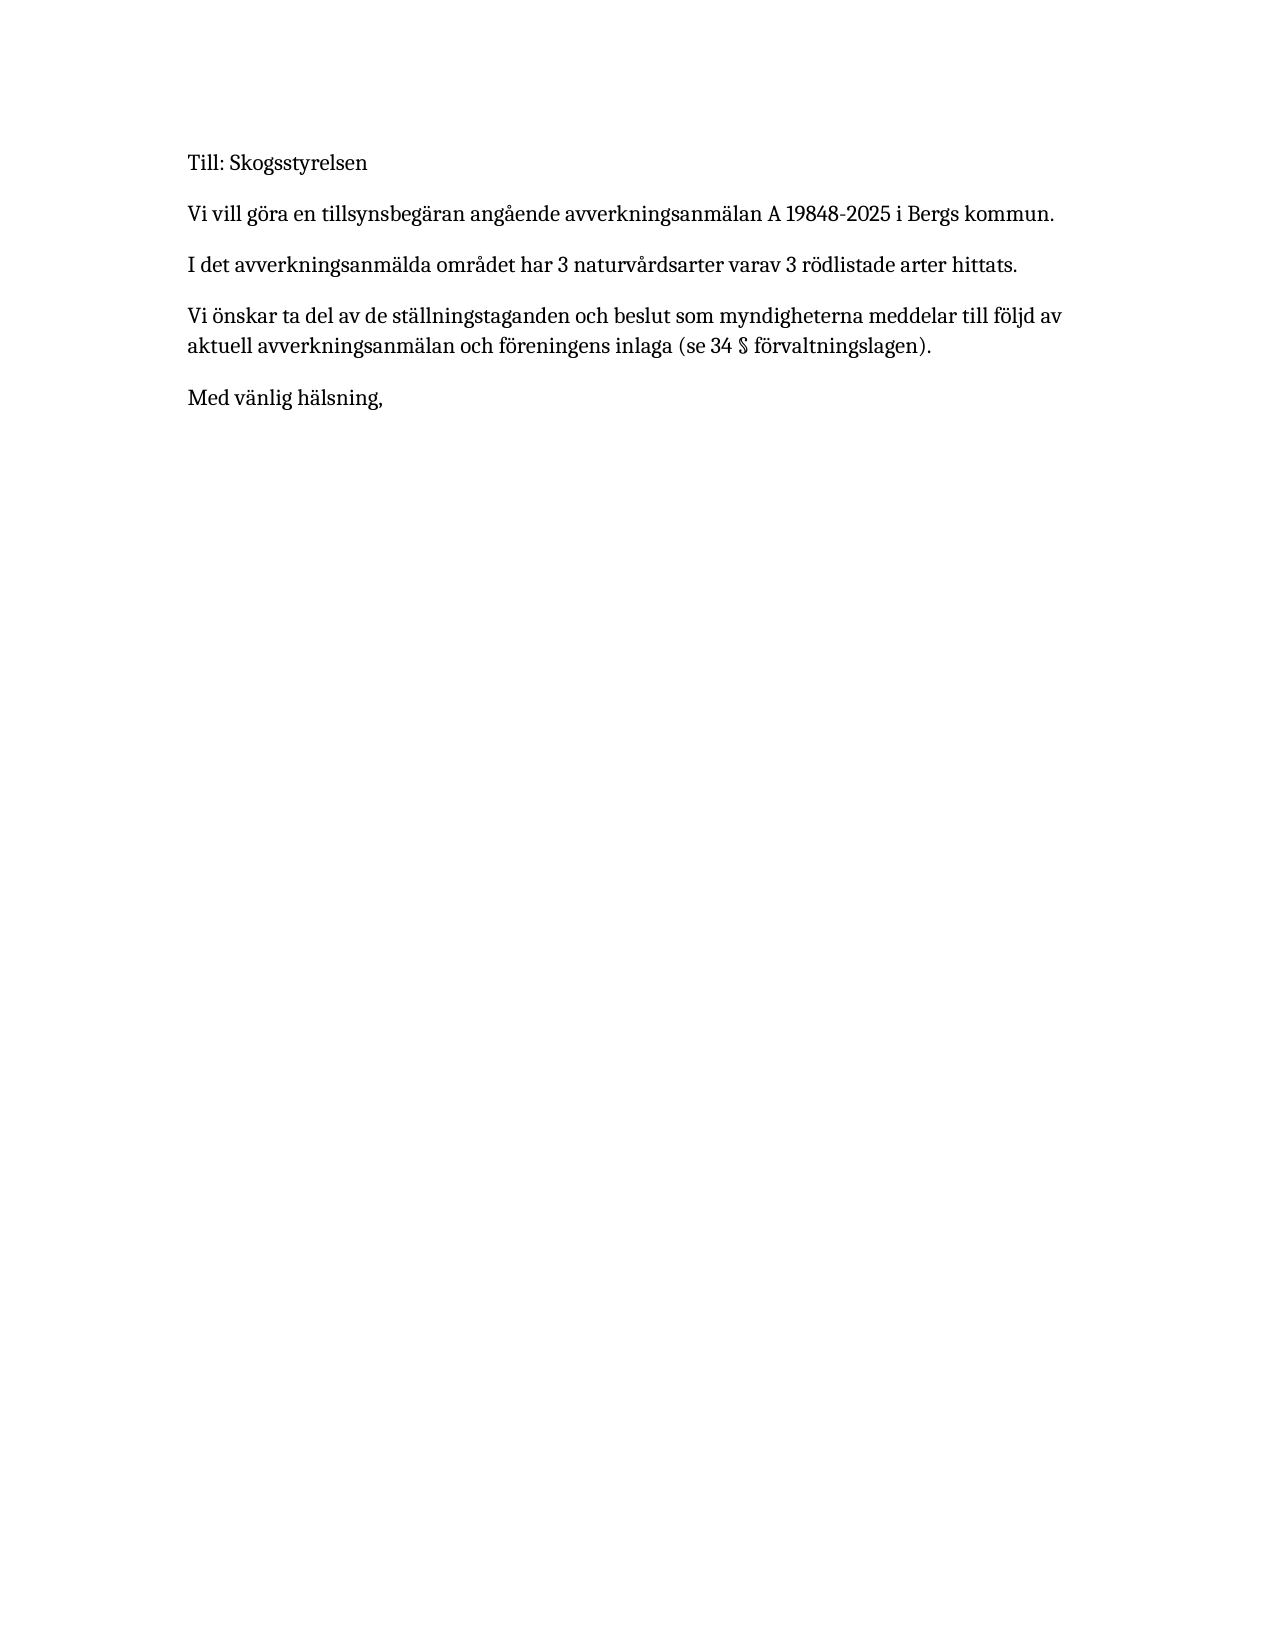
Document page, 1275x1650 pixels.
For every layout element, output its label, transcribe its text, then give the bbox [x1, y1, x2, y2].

text I det avverkningsanmälda området har 3 naturvårdsarter varav 3 rödlistade arter hittats. [187, 252, 1087, 278]
text Vi önskar ta del av de ställningstaganden och beslut som myndigheterna meddelar till följd av aktuell avverkningsanmälan och föreningens inlaga (se 34 § förvaltningslagen). [187, 303, 1087, 360]
text Med vänlig hälsning, [187, 384, 1087, 441]
text Till: Skogsstyrelsen [187, 150, 1087, 176]
text Vi vill göra en tillsynsbegäran angående avverkningsanmälan A 19848-2025 i Bergs kommun. [187, 201, 1087, 227]
